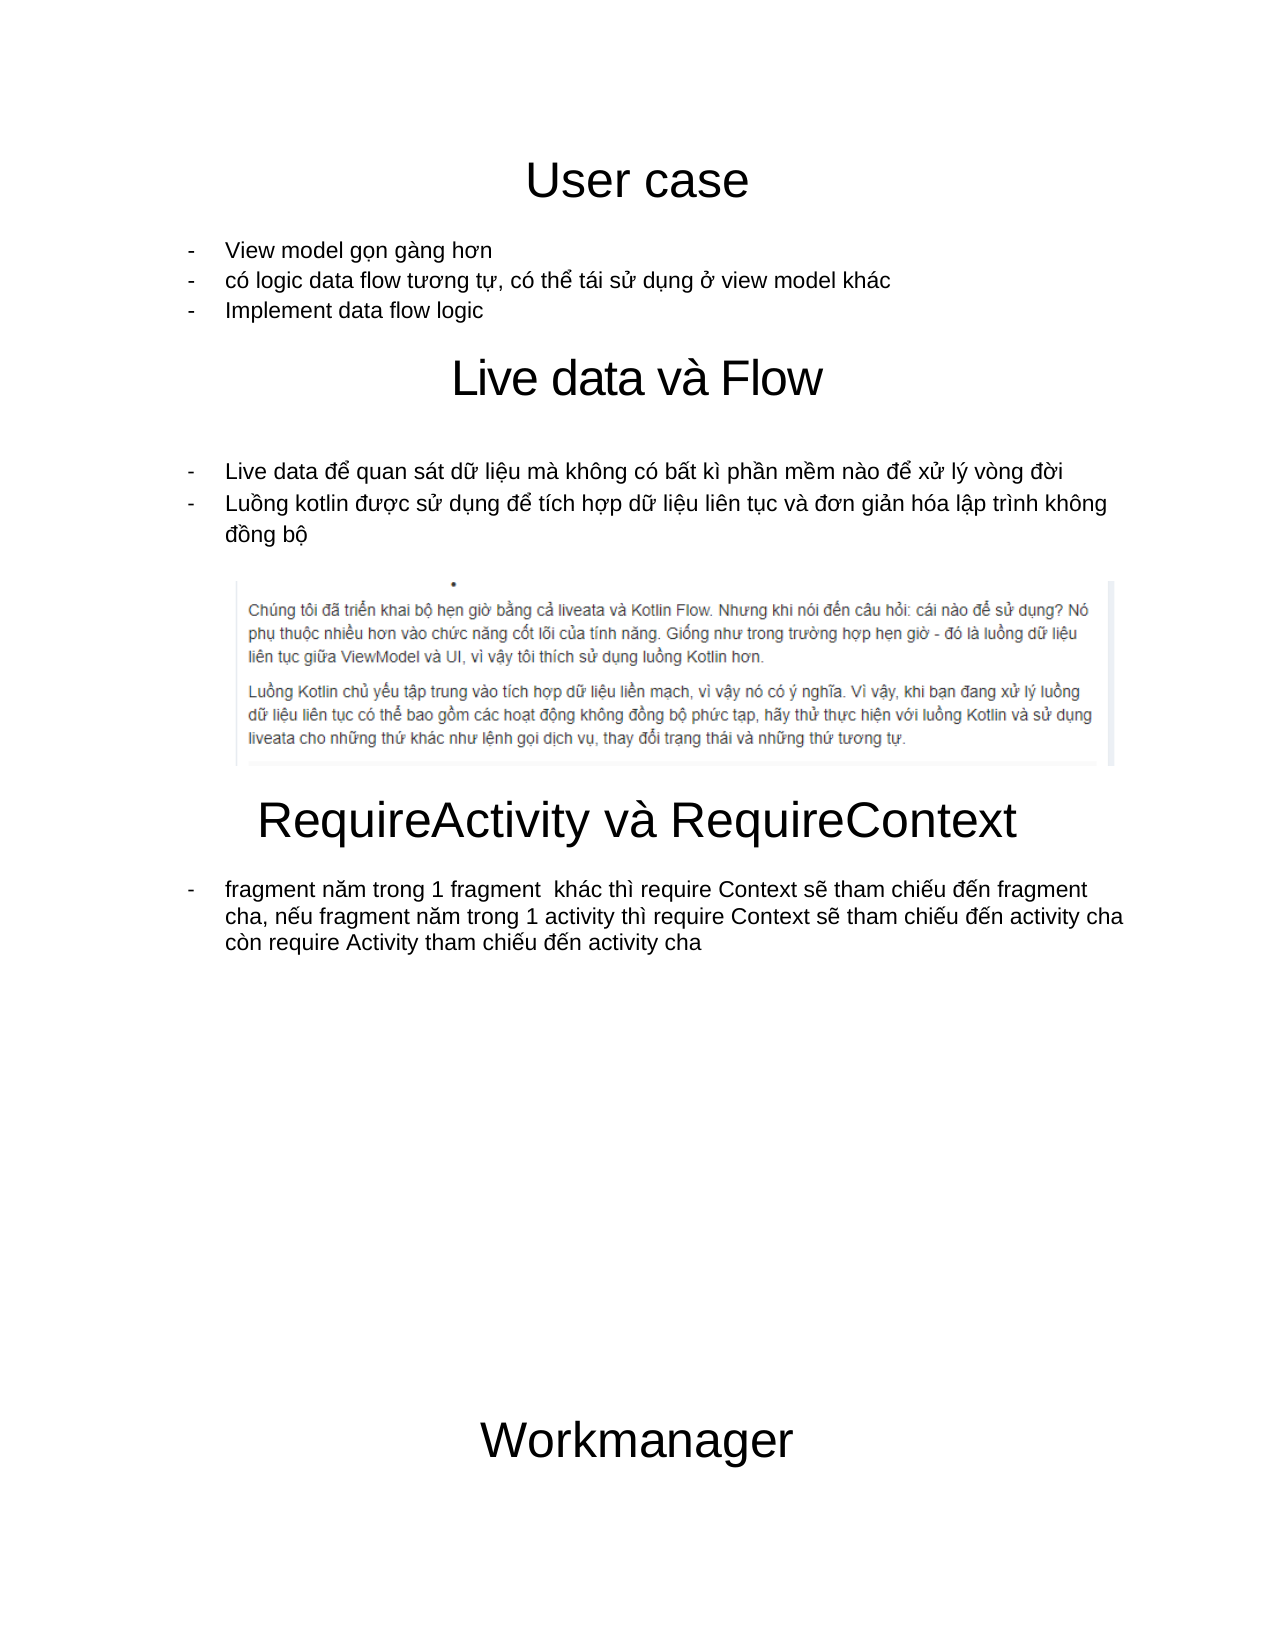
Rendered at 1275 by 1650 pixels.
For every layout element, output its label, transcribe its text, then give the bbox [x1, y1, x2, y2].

text Workmanager [150, 1411, 1125, 1468]
text User case [150, 150, 1125, 207]
title Live data và Flow [150, 348, 1125, 406]
list fragment năm trong 1 fragment khác thì require Context sẽ tham chiếu đến fragment cha, nếu fragment năm trong 1 activity thì require Context sẽ tham chiếu đến activity cha còn require Activity tham chiếu đến activity cha [187, 875, 1125, 955]
list Luồng kotlin được sử dụng để tích hợp dữ liệu liên tục và đơn giản hóa lập trình không đồng bộ [187, 489, 1125, 547]
list View model gọn gàng hơn [187, 237, 1125, 263]
text RequireActivity và RequireContext [150, 791, 1125, 848]
list Live data để quan sát dữ liệu mà không có bất kì phần mềm nào để xử lý vòng đời [187, 457, 1125, 485]
list có logic data flow tương tự, có thể tái sử dụng ở view model khác [187, 267, 1125, 293]
picture [235, 581, 1115, 766]
list Implement data flow logic [187, 297, 1125, 324]
